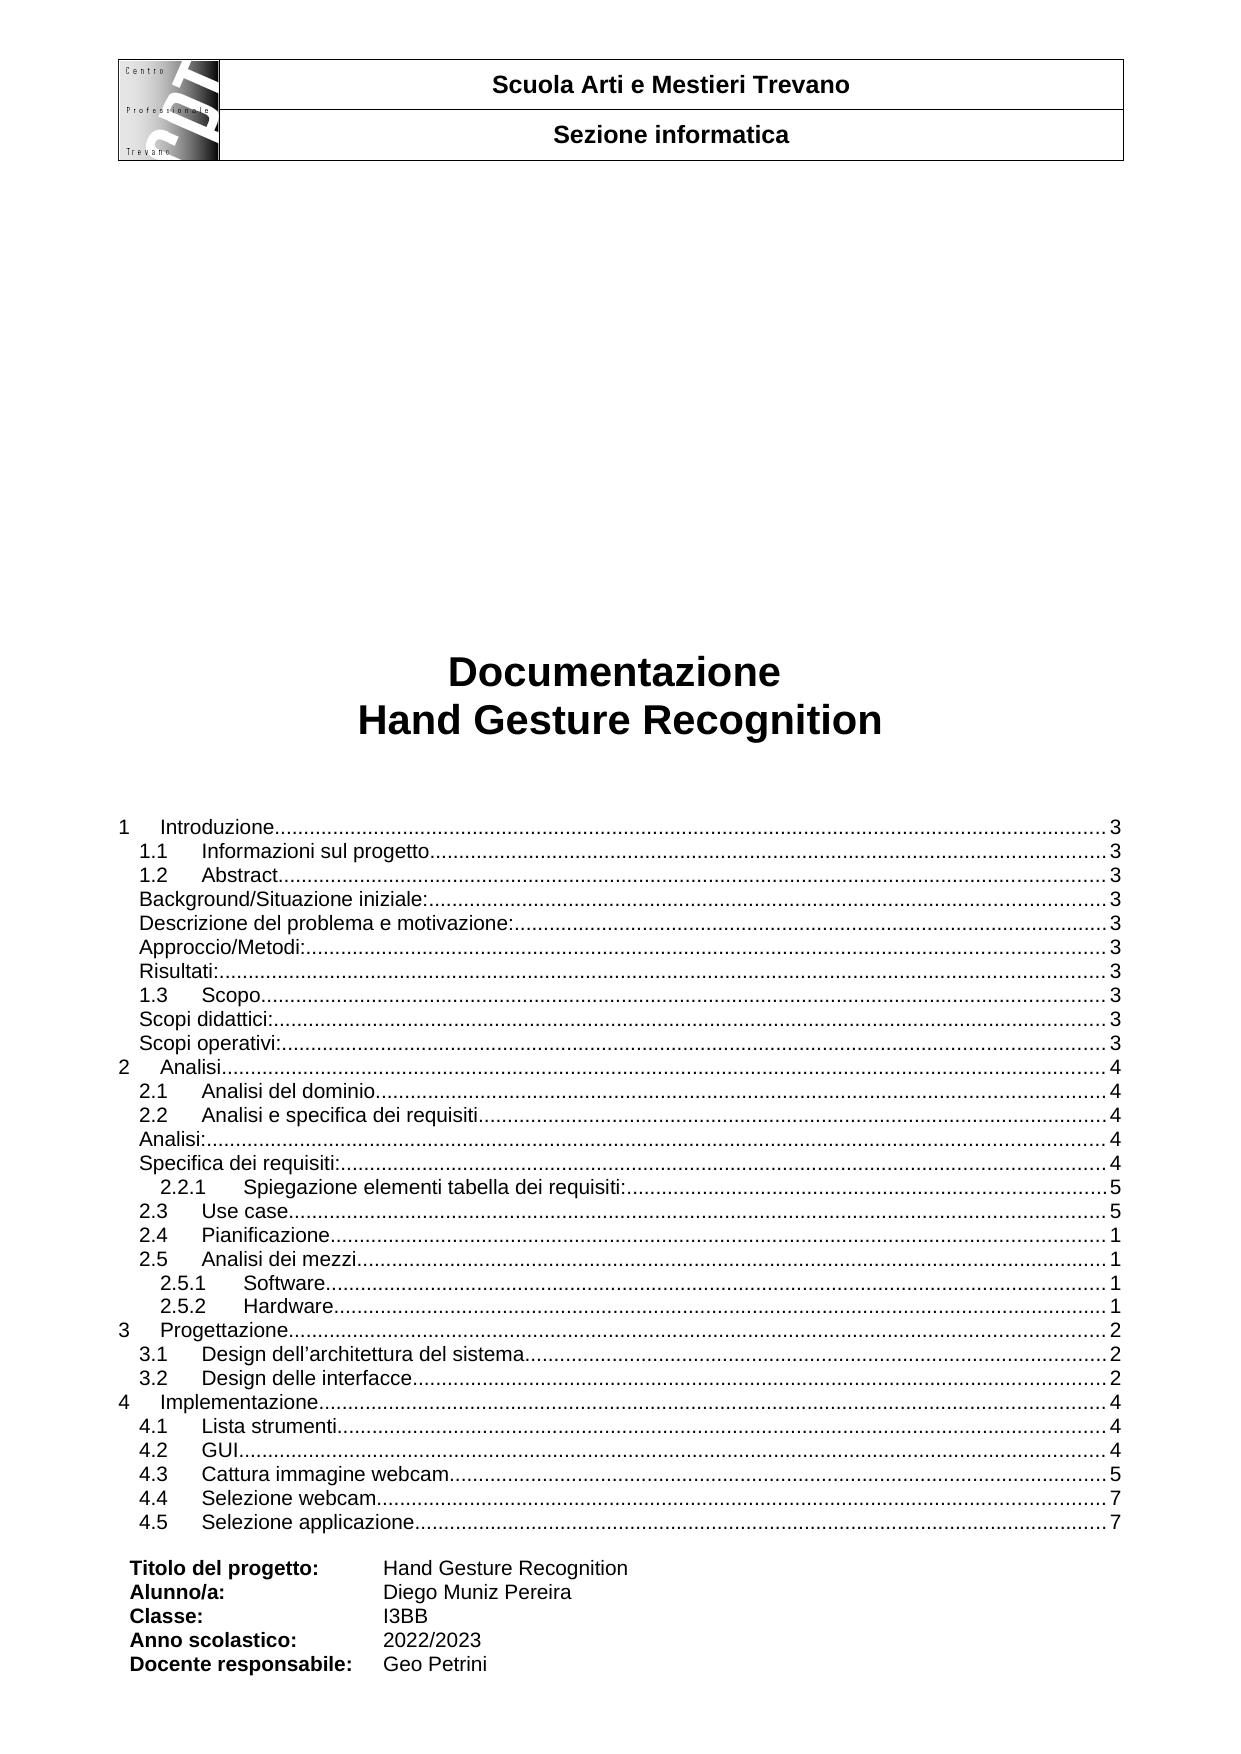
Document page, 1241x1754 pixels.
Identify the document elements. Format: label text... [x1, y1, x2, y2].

picture [118, 60, 219, 160]
text Documentazione Hand Gesture Recognition [118, 647, 1122, 743]
text Specifica dei requisiti: 4 [139, 1151, 1122, 1174]
text 4.2 GUI 4 [139, 1438, 1122, 1462]
text Scopi operativi: 3 [139, 1031, 1122, 1055]
text 4 Implementazione 4 [118, 1390, 1122, 1414]
text Descrizione del problema e motivazione: 3 [139, 911, 1122, 935]
text 1.3 Scopo 3 [139, 983, 1122, 1007]
text Analisi: 4 [139, 1127, 1122, 1151]
text 4.4 Selezione webcam 7 [139, 1486, 1122, 1510]
text 4.3 Cattura immagine webcam 5 [139, 1462, 1122, 1486]
text Approccio/Metodi: 3 [139, 935, 1122, 959]
text 2 Analisi 4 [118, 1055, 1122, 1079]
text 2.5 Analisi dei mezzi 1 [139, 1246, 1122, 1270]
text Risultati: 3 [139, 959, 1122, 983]
text 2.2 Analisi e specifica dei requisiti 4 [139, 1103, 1122, 1127]
text 4.1 Lista strumenti 4 [139, 1414, 1122, 1438]
text 3 Progettazione 2 [118, 1318, 1122, 1342]
text 4.5 Selezione applicazione 7 [139, 1510, 1122, 1534]
text 2.1 Analisi del dominio 4 [139, 1079, 1122, 1103]
text 1 Introduzione 3 [118, 815, 1122, 839]
text 3.1 Design dell’architettura del sistema 2 [139, 1342, 1122, 1366]
text 2.4 Pianificazione 1 [139, 1222, 1122, 1246]
text Scopi didattici: 3 [139, 1007, 1122, 1031]
text 1.1 Informazioni sul progetto 3 [139, 839, 1122, 863]
text 2.2.1 Spiegazione elementi tabella dei requisiti: 5 [160, 1174, 1122, 1198]
text 2.3 Use case 5 [139, 1198, 1122, 1222]
text 3.2 Design delle interfacce 2 [139, 1366, 1122, 1390]
text Background/Situazione iniziale: 3 [139, 887, 1122, 911]
text 2.5.1 Software 1 [160, 1270, 1122, 1294]
text 2.5.2 Hardware 1 [160, 1294, 1122, 1318]
text 1.2 Abstract 3 [139, 863, 1122, 887]
